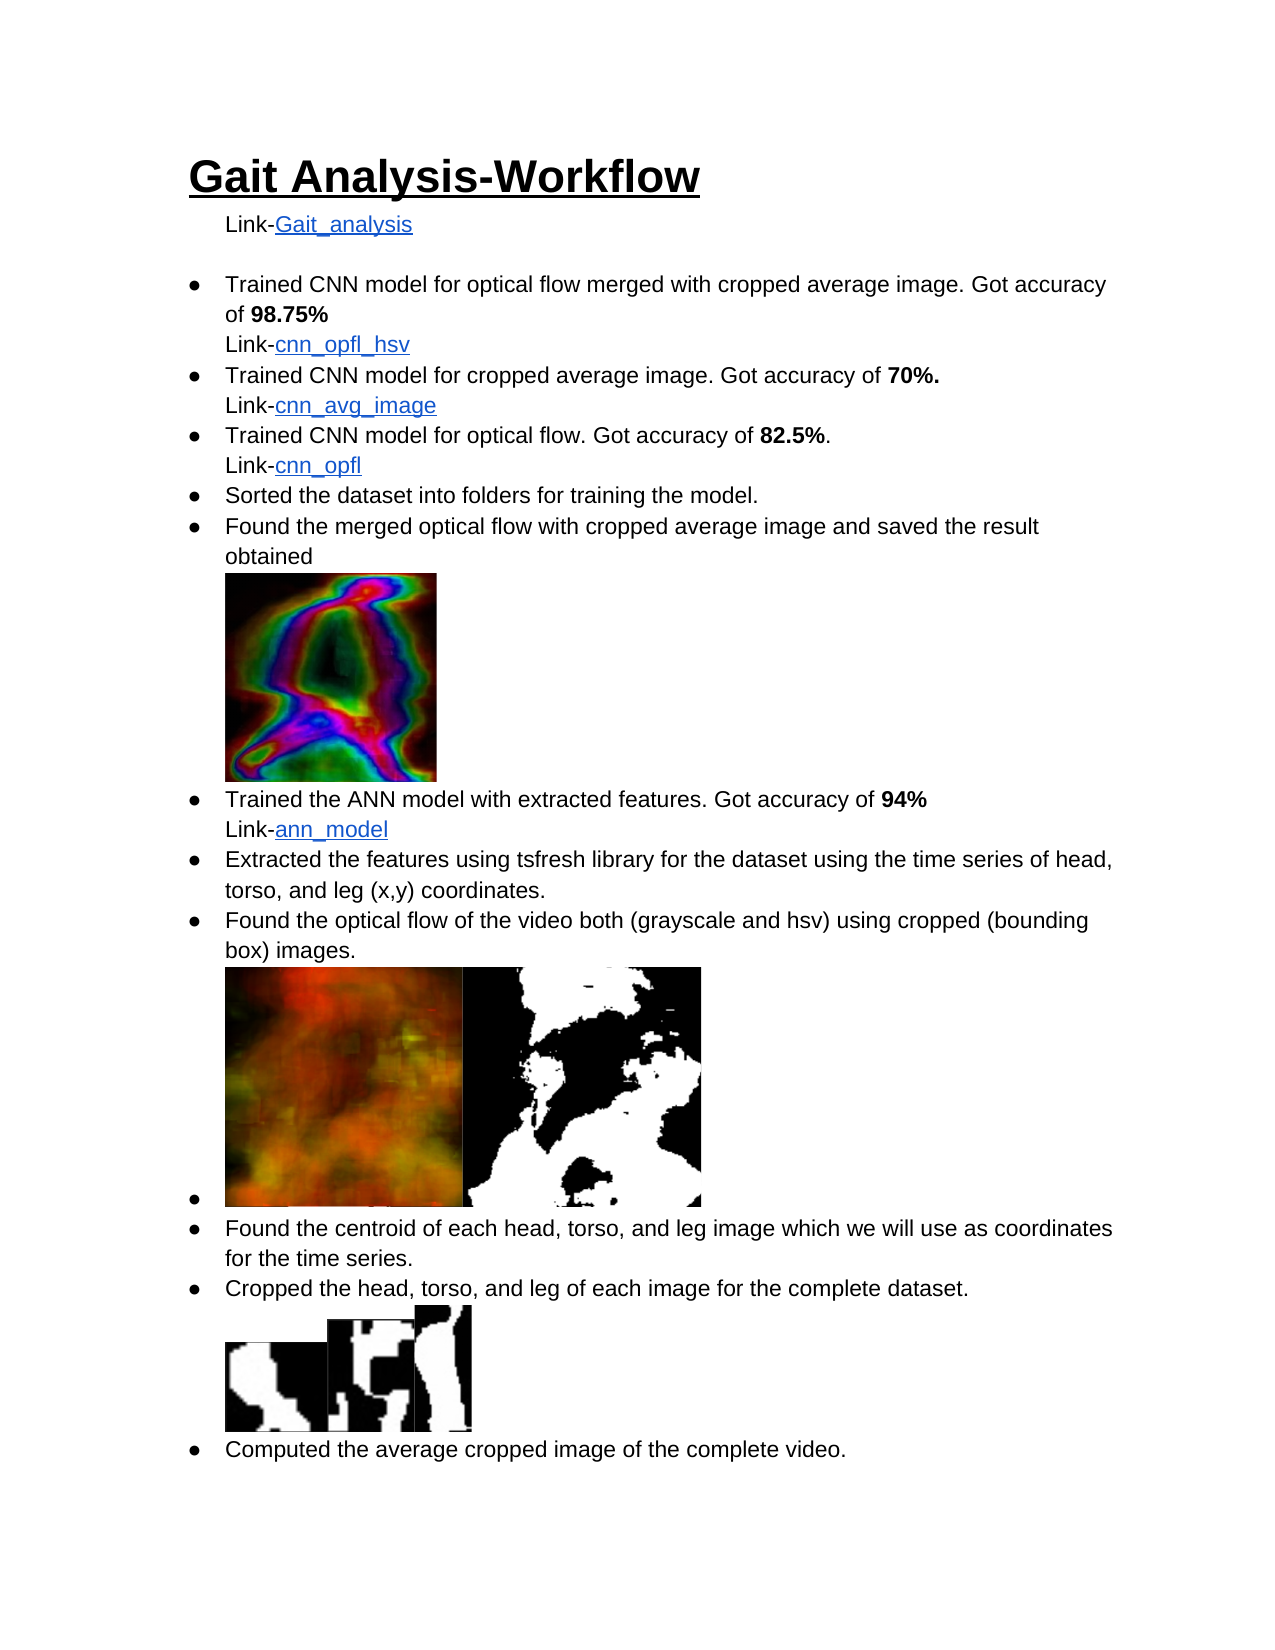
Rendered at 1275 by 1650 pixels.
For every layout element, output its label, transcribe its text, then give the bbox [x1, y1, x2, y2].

picture [225, 573, 437, 782]
list Sorted the dataset into folders for training the model. [187, 482, 1125, 509]
text Gait Analysis-Workflow [150, 150, 1125, 203]
list Found the optical flow of the video both (grayscale and hsv) using cropped (bounding box) images. [187, 907, 1125, 963]
list Found the centroid of each head, torso, and leg image which we will use as coordinates for the time series. [187, 1215, 1125, 1272]
list Extracted the features using tsfresh library for the dataset using the time series of head, torso, and leg (x,y) coordinates. [187, 846, 1125, 903]
picture [225, 1305, 472, 1432]
picture [225, 967, 702, 1207]
list Trained CNN model for optical flow. Got accuracy of 82.5%. [187, 422, 1125, 448]
text Link-cnn_opfl_hsv [225, 331, 1125, 358]
text Link-cnn_avg_image [225, 392, 1125, 418]
text Link-Gait_analysis [225, 211, 1125, 237]
list Cropped the head, torso, and leg of each image for the complete dataset. [187, 1275, 1125, 1302]
list Trained CNN model for cropped average image. Got accuracy of 70%. [187, 362, 1125, 388]
list Trained CNN model for optical flow merged with cropped average image. Got accuracy of 98.75% [187, 271, 1125, 327]
text Link-ann_model [225, 816, 1125, 842]
list Computed the average cropped image of the complete video. [187, 1436, 1125, 1462]
text Link-cnn_opfl [225, 452, 1125, 478]
list Trained the ANN model with extracted features. Got accuracy of 94% [187, 786, 1125, 812]
list Found the merged optical flow with cropped average image and saved the result obtained [187, 513, 1125, 569]
